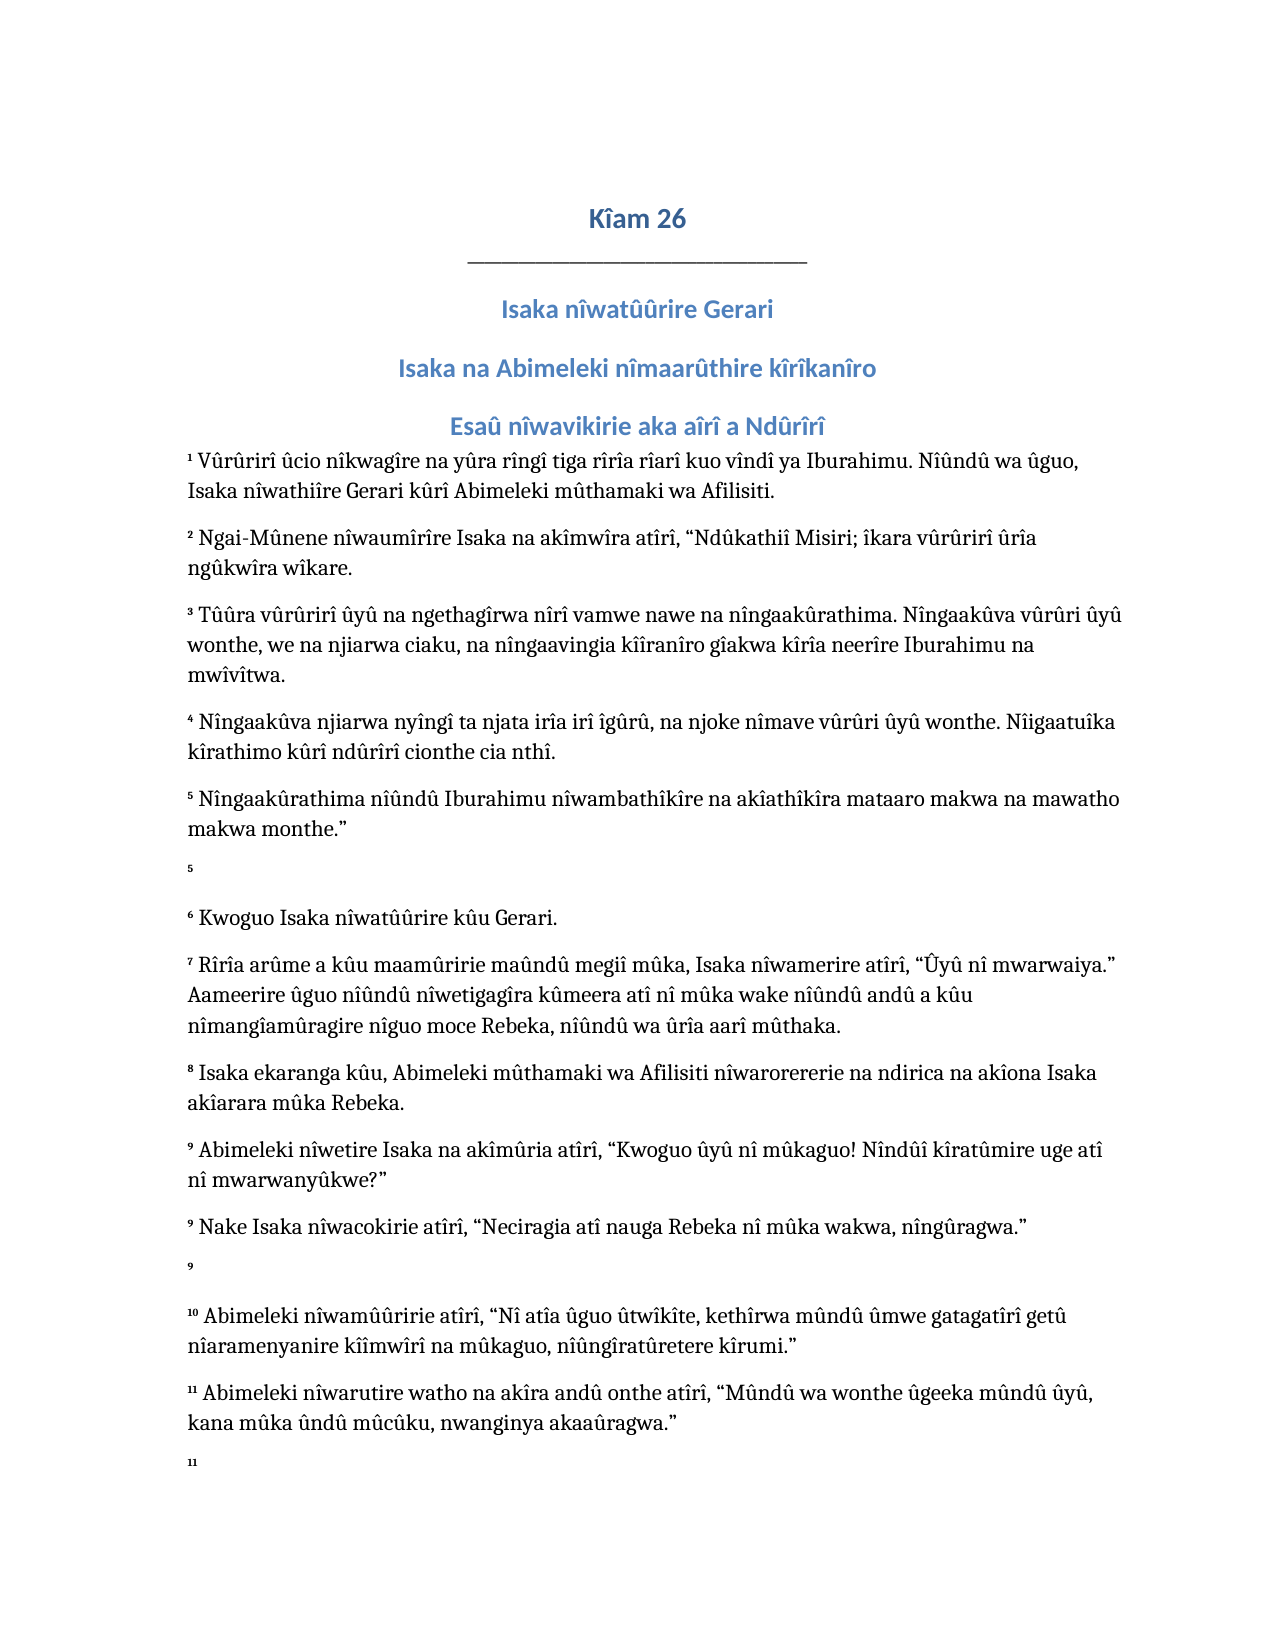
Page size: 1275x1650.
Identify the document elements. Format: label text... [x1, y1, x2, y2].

text 2 Ngai-Mûnene nîwaumîrîre Isaka na akîmwîra atîrî, “Ndûkathiî Misiri; îkara vûrûrirî ûrîa ngûkwîra wîkare. [187, 524, 1125, 581]
text 11 [187, 1457, 1125, 1478]
text 1 Vûrûrirî ûcio nîkwagîre na yûra rîngî tiga rîrîa rîarî kuo vîndî ya Iburahimu. Nîûndû wa ûguo, Isaka nîwathiîre Gerari kûrî Abimeleki mûthamaki wa Afilisiti. [187, 447, 1125, 504]
text ________________________________________ [150, 241, 1125, 267]
text 10 Abimeleki nîwamûûririe atîrî, “Nî atîa ûguo ûtwîkîte, kethîrwa mûndû ûmwe gatagatîrî getû nîaramenyanire kîîmwîrî na mûkaguo, nîûngîratûretere kîrumi.” [187, 1302, 1125, 1359]
text 7 Rîrîa arûme a kûu maamûririe maûndû megiî mûka, Isaka nîwamerire atîrî, “Ûyû nî mwarwaiya.” Aameerire ûguo nîûndû nîwetigagîra kûmeera atî nî mûka wake nîûndû andû a kûu nîmangîamûragire nîguo moce Rebeka, nîûndû wa ûrîa aarî mûthaka. [187, 952, 1125, 1039]
subtitle Esaû nîwavikirie aka aîrî a Ndûrîrî [150, 409, 1125, 442]
subtitle Isaka na Abimeleki nîmaarûthire kîrîkanîro [150, 351, 1125, 384]
text 4 Nîngaakûva njiarwa nyîngî ta njata irîa irî îgûrû, na njoke nîmave vûrûri ûyû wonthe. Nîigaatuîka kîrathimo kûrî ndûrîrî cionthe cia nthî. [187, 709, 1125, 765]
subtitle Kîam 26 [150, 200, 1125, 236]
text 5 [187, 863, 1125, 884]
text 6 Kwoguo Isaka nîwatûûrire kûu Gerari. [187, 905, 1125, 931]
text 9 Nake Isaka nîwacokirie atîrî, “Neciragia atî nauga Rebeka nî mûka wakwa, nîngûragwa.” [187, 1213, 1125, 1240]
text 5 Nîngaakûrathima nîûndû Iburahimu nîwambathîkîre na akîathîkîra mataaro makwa na mawatho makwa monthe.” [187, 786, 1125, 842]
text 9 [187, 1260, 1125, 1282]
text 9 Abimeleki nîwetire Isaka na akîmûria atîrî, “Kwoguo ûyû nî mûkaguo! Nîndûî kîratûmire uge atî nî mwarwanyûkwe?” [187, 1136, 1125, 1193]
text 3 Tûûra vûrûrirî ûyû na ngethagîrwa nîrî vamwe nawe na nîngaakûrathima. Nîngaakûva vûrûri ûyû wonthe, we na njiarwa ciaku, na nîngaavingia kîîranîro gîakwa kîrîa neerîre Iburahimu na mwîvîtwa. [187, 602, 1125, 688]
text 11 Abimeleki nîwarutire watho na akîra andû onthe atîrî, “Mûndû wa wonthe ûgeeka mûndû ûyû, kana mûka ûndû mûcûku, nwanginya akaaûragwa.” [187, 1379, 1125, 1436]
subtitle Isaka nîwatûûrire Gerari [150, 292, 1125, 325]
text 8 Isaka ekaranga kûu, Abimeleki mûthamaki wa Afilisiti nîwarorererie na ndirica na akîona Isaka akîarara mûka Rebeka. [187, 1059, 1125, 1116]
